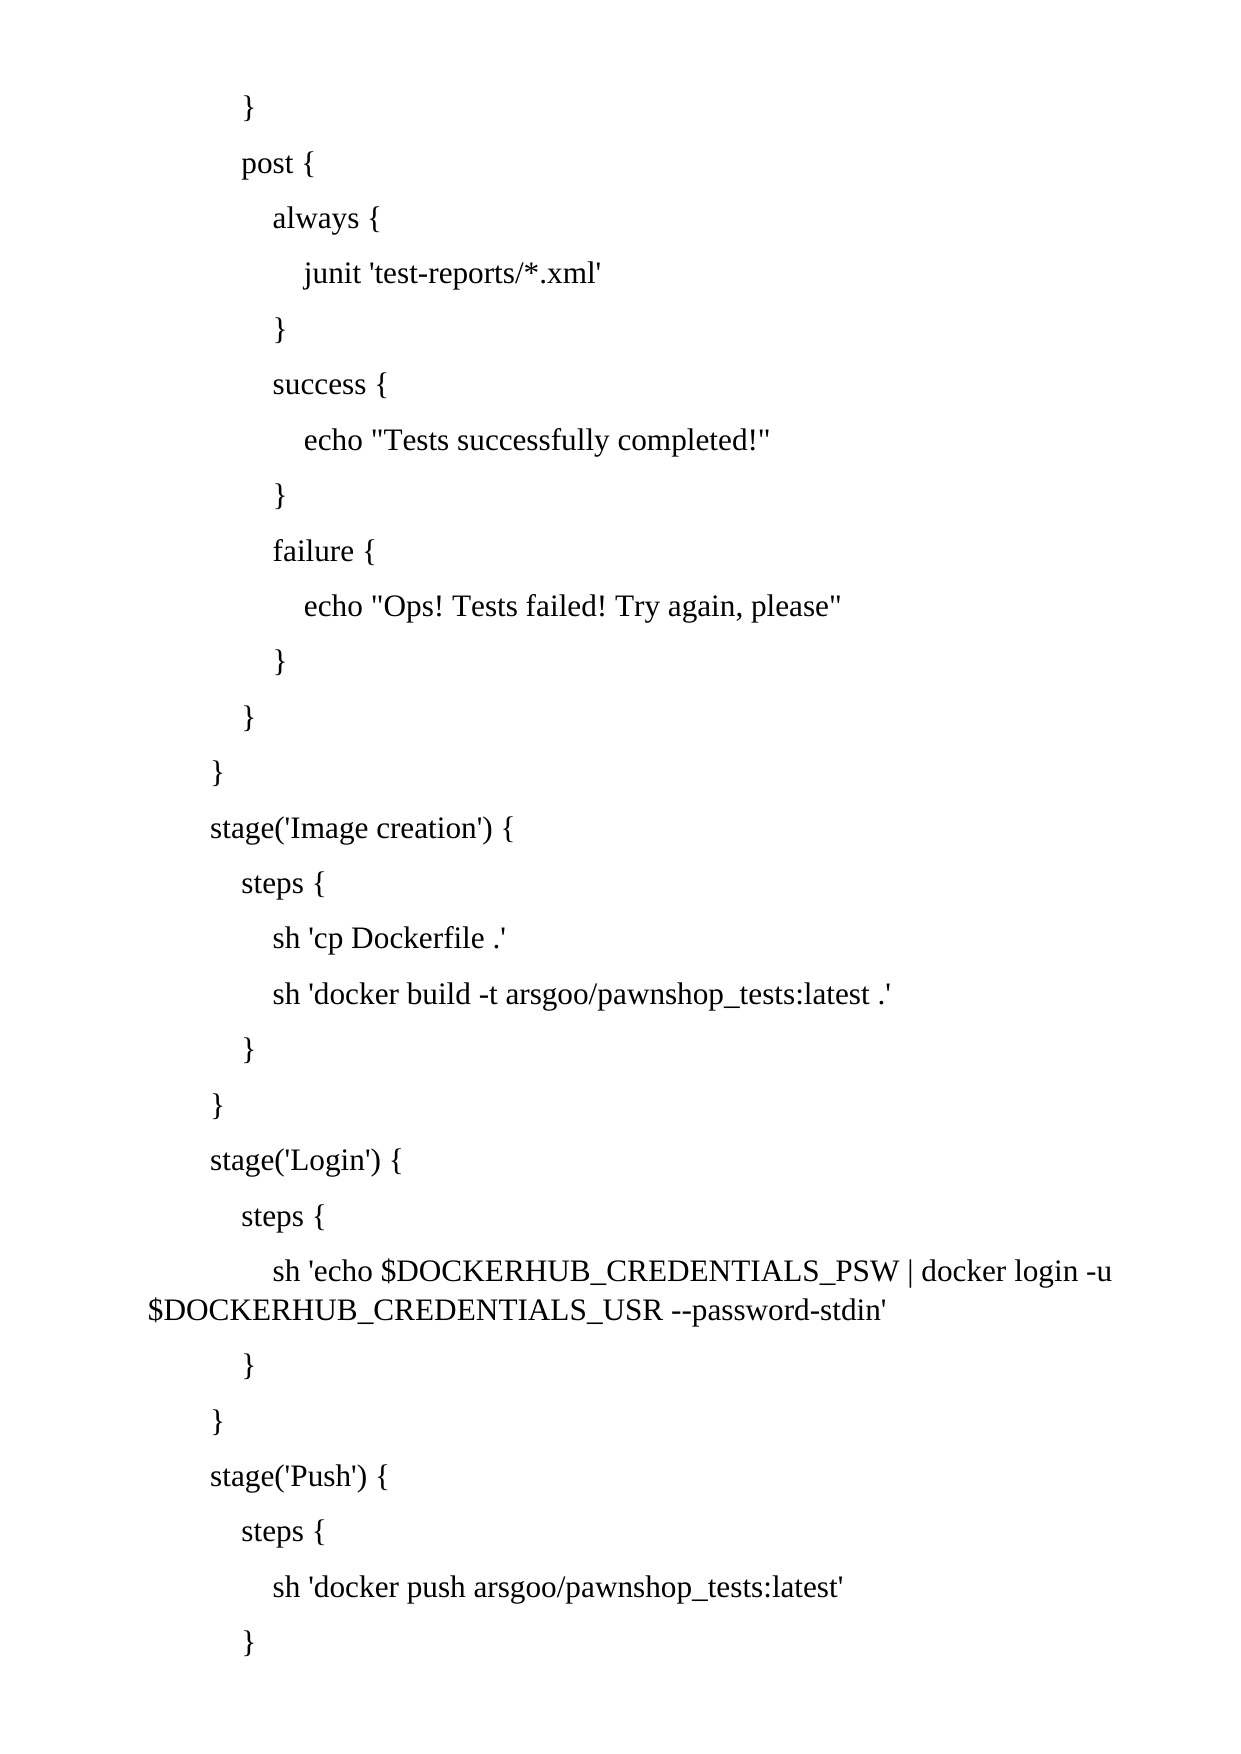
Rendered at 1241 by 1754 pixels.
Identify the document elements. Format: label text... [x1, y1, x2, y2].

text } [148, 643, 1152, 679]
text steps { [148, 1513, 1152, 1549]
text post { [148, 144, 1152, 180]
text steps { [148, 864, 1152, 900]
text } [148, 1086, 1152, 1122]
text } [148, 1402, 1152, 1438]
text stage('Push') { [148, 1457, 1152, 1493]
text } [148, 698, 1152, 734]
text } [148, 1623, 1152, 1659]
text } [148, 310, 1152, 346]
text } [148, 1031, 1152, 1067]
text success { [148, 366, 1152, 402]
text sh 'docker push arsgoo/pawnshop_tests:latest' [148, 1568, 1152, 1604]
text stage('Login') { [148, 1141, 1152, 1177]
text failure { [148, 532, 1152, 568]
text always { [148, 199, 1152, 235]
text sh 'cp Dockerfile .' [148, 920, 1152, 956]
text stage('Image creation') { [148, 809, 1152, 845]
text junit 'test-reports/*.xml' [148, 255, 1152, 291]
text echo "Tests successfully completed!" [148, 421, 1152, 457]
text steps { [148, 1197, 1152, 1233]
text } [148, 1346, 1152, 1382]
text } [148, 753, 1152, 789]
text } [148, 476, 1152, 512]
text } [148, 88, 1152, 124]
text echo "Ops! Tests failed! Try again, please" [148, 587, 1152, 623]
text sh 'docker build -t arsgoo/pawnshop_tests:latest .' [148, 975, 1152, 1011]
text sh 'echo $DOCKERHUB_CREDENTIALS_PSW | docker login -u $DOCKERHUB_CREDENTIALS_USR --password-stdin' [148, 1252, 1152, 1327]
